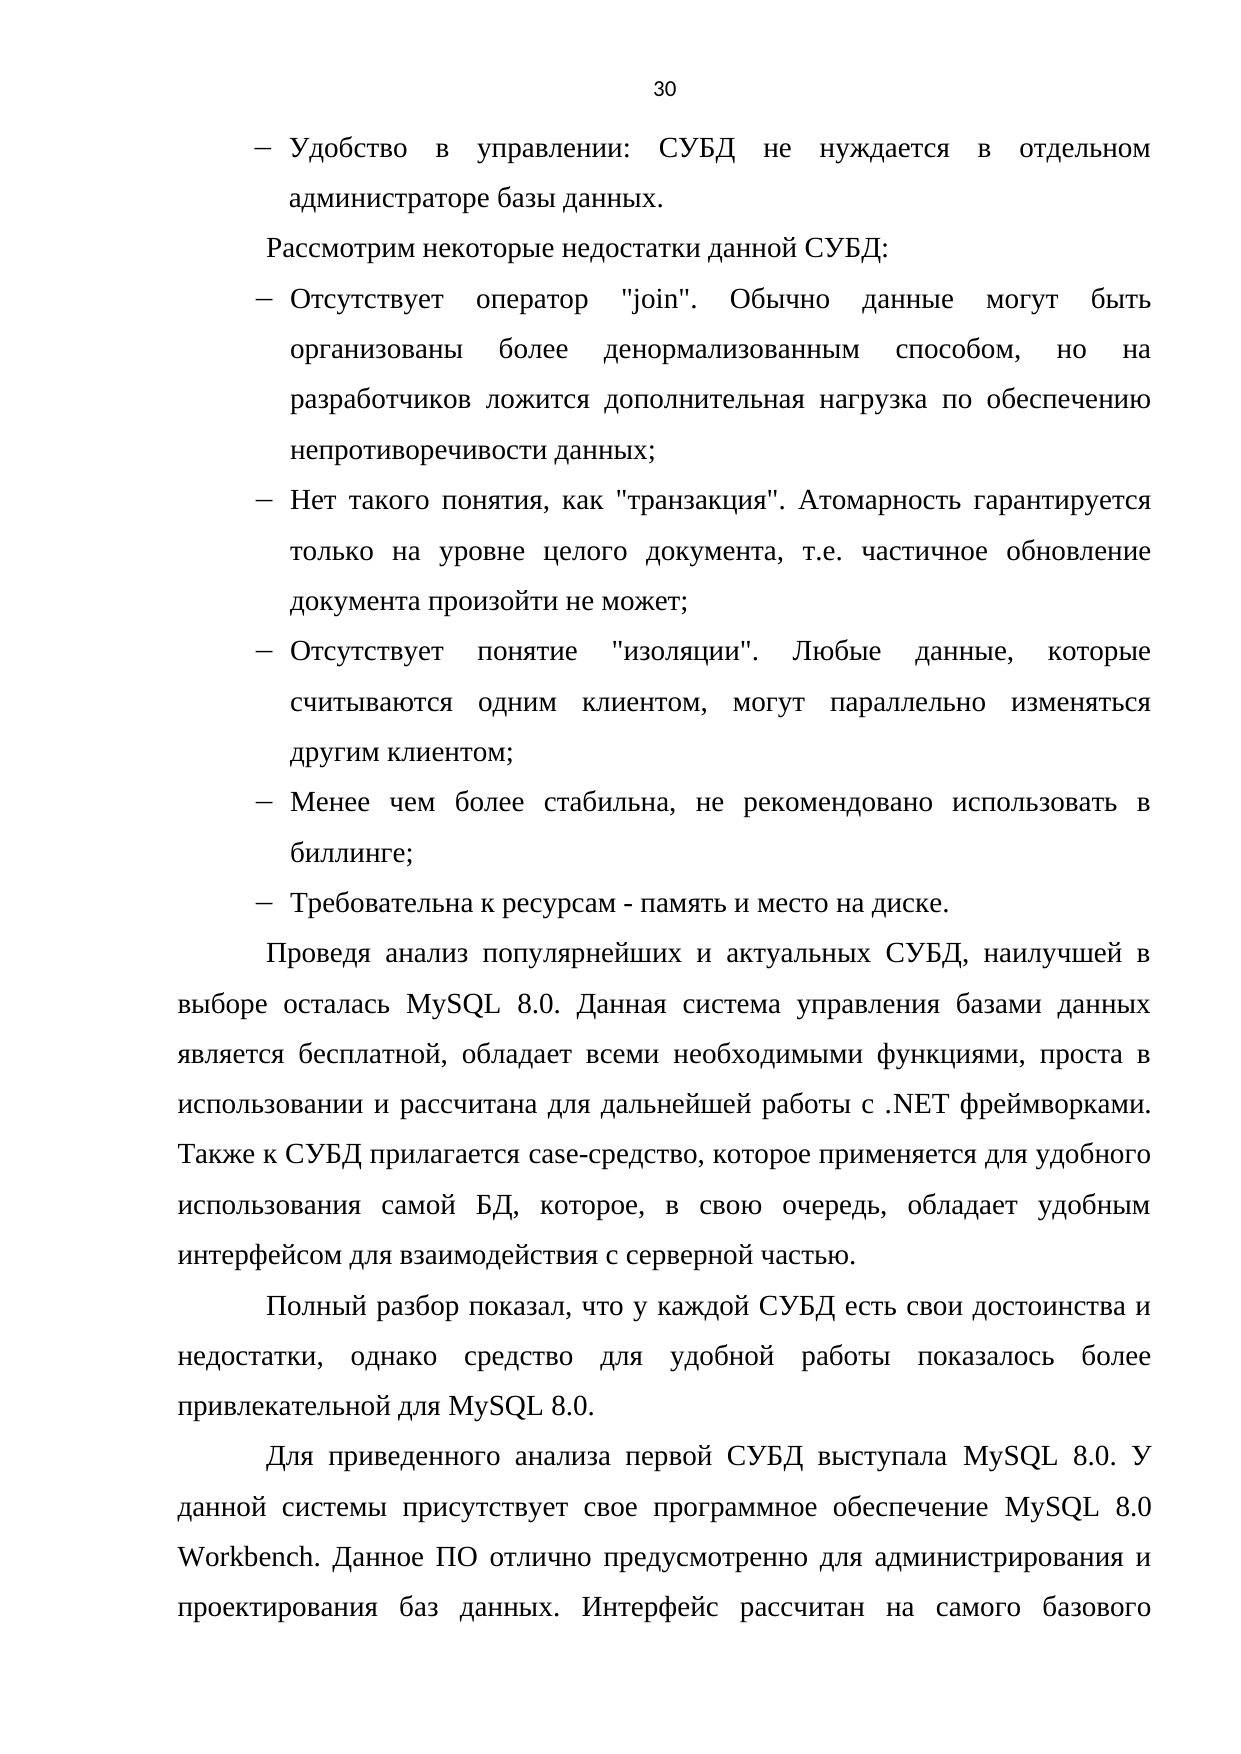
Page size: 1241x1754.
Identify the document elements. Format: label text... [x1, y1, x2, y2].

list Нет такого понятия, как "транзакция". Атомарность гарантируется только на уровне целого документа, т.е. частичное обновление документа произойти не может; [252, 482, 1152, 616]
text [177, 1438, 1152, 1623]
list Отсутствует понятие "изоляции". Любые данные, которые считываются одним клиентом, могут параллельно изменяться другим клиентом; [252, 633, 1152, 767]
text Рассмотрим некоторые недостатки данной СУБД: [177, 231, 1152, 264]
list Отсутствует оператор "join". Обычно данные могут быть организованы более денормализованным способом, но на разработчиков ложится дополнительная нагрузка по обеспечению непротиворечивости данных; [252, 281, 1152, 465]
list Требовательна к ресурсам - память и место на диске. [252, 885, 1152, 919]
list Удобство в управлении: СУБД не нуждается в отдельном администраторе базы данных. [251, 130, 1152, 214]
list Менее чем более стабильна, не рекомендовано использовать в биллинге; [252, 784, 1152, 868]
text Полный разбор показал, что у каждой СУБД есть свои достоинства и недостатки, однако средство для удобной работы показалось более привлекательной для MySQL 8.0. [177, 1288, 1152, 1422]
text Проведя анализ популярнейших и актуальных СУБД, наилучшей в выборе осталась MySQL 8.0. Данная система управления базами данных является бесплатной, обладает всеми необходимыми функциями, проста в использовании и рассчитана для дальнейшей работы с .NET фреймворками. Также к СУБД прилагается case-средство, которое применяется для удобного использования самой БД, которое, в свою очередь, обладает удобным интерфейсом для взаимодействия с серверной частью. [177, 935, 1152, 1271]
